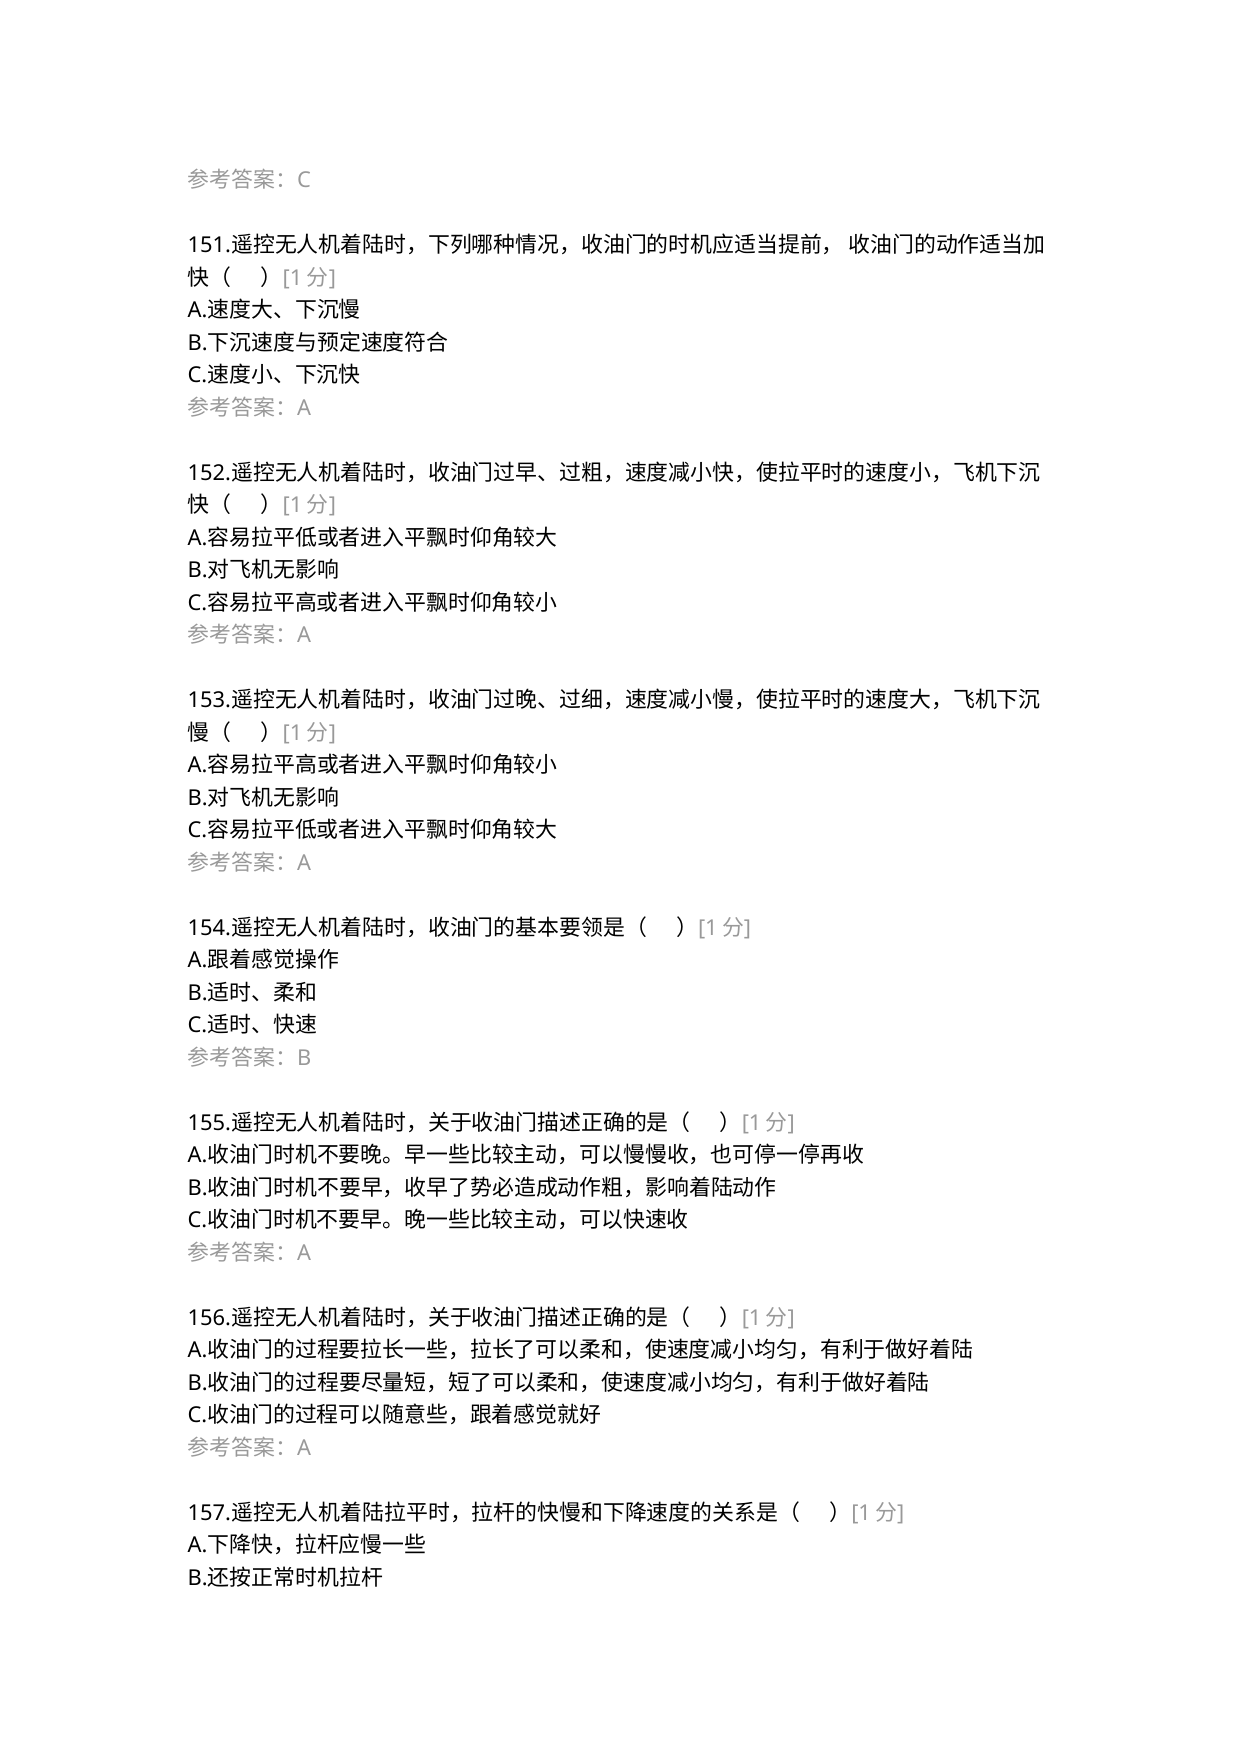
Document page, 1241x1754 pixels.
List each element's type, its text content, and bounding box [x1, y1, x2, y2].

text 155.遥控无人机着陆时，关于收油门描述正确的是（ ）[1分] [187, 1104, 1053, 1137]
text B.还按正常时机拉杆 [187, 1559, 1053, 1592]
text 参考答案：A [187, 389, 1053, 422]
text B.收油门时机不要早，收早了势必造成动作粗，影响着陆动作 [187, 1169, 1053, 1202]
text A.收油门时机不要晚。早一些比较主动，可以慢慢收，也可停一停再收 [187, 1137, 1053, 1169]
text 参考答案：B [187, 1039, 1053, 1072]
text B.对飞机无影响 [187, 779, 1053, 812]
text A.下降快，拉杆应慢一些 [187, 1527, 1053, 1559]
text A.速度大、下沉慢 [187, 292, 1053, 324]
text C.收油门时机不要早。晚一些比较主动，可以快速收 [187, 1202, 1053, 1234]
text A.容易拉平低或者进入平飘时仰角较大 [187, 519, 1053, 552]
text C.容易拉平低或者进入平飘时仰角较大 [187, 812, 1053, 844]
text 151.遥控无人机着陆时，下列哪种情况，收油门的时机应适当提前， 收油门的动作适当加快（ ）[1分] [187, 227, 1053, 292]
text B.适时、柔和 [187, 974, 1053, 1007]
text 参考答案：C [187, 162, 1053, 194]
text B.下沉速度与预定速度符合 [187, 324, 1053, 357]
text A.容易拉平高或者进入平飘时仰角较小 [187, 747, 1053, 779]
text 参考答案：A [187, 1234, 1053, 1267]
text C.容易拉平高或者进入平飘时仰角较小 [187, 584, 1053, 617]
text B.对飞机无影响 [187, 552, 1053, 584]
text C.收油门的过程可以随意些，跟着感觉就好 [187, 1397, 1053, 1429]
text 参考答案：A [187, 617, 1053, 649]
text 参考答案：A [187, 1429, 1053, 1462]
text A.跟着感觉操作 [187, 942, 1053, 974]
text 参考答案：A [187, 844, 1053, 877]
text 156.遥控无人机着陆时，关于收油门描述正确的是（ ）[1分] [187, 1299, 1053, 1332]
text C.适时、快速 [187, 1007, 1053, 1039]
text 157.遥控无人机着陆拉平时，拉杆的快慢和下降速度的关系是（ ）[1分] [187, 1494, 1053, 1527]
text B.收油门的过程要尽量短，短了可以柔和，使速度减小均匀，有利于做好着陆 [187, 1364, 1053, 1397]
text A.收油门的过程要拉长一些，拉长了可以柔和，使速度减小均匀，有利于做好着陆 [187, 1332, 1053, 1364]
text 154.遥控无人机着陆时，收油门的基本要领是（ ）[1分] [187, 909, 1053, 942]
text C.速度小、下沉快 [187, 357, 1053, 389]
text 152.遥控无人机着陆时，收油门过早、过粗，速度减小快，使拉平时的速度小，飞机下沉快（ ）[1分] [187, 454, 1053, 519]
text 153.遥控无人机着陆时，收油门过晚、过细，速度减小慢，使拉平时的速度大，飞机下沉慢（ ）[1分] [187, 682, 1053, 747]
